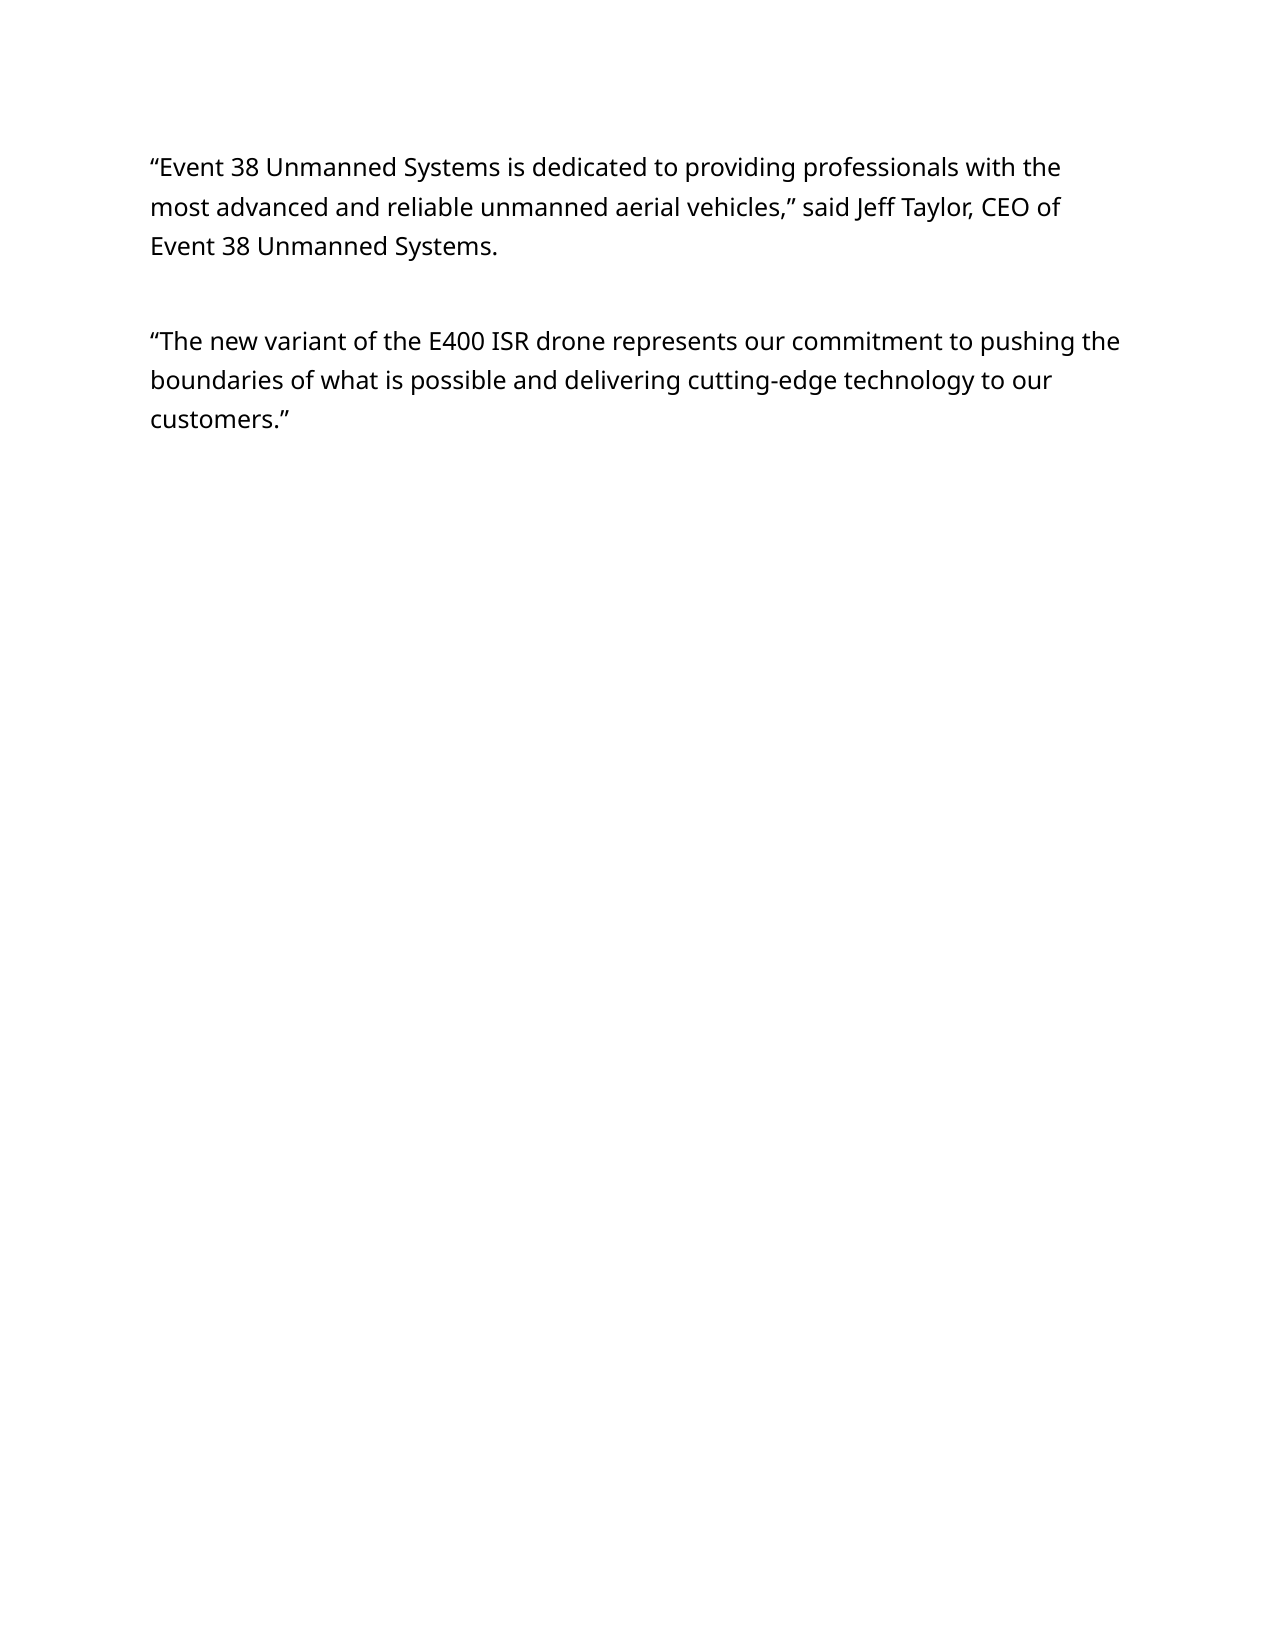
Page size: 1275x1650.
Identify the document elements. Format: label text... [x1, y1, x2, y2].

text “Event 38 Unmanned Systems is dedicated to providing professionals with the most advanced and reliable unmanned aerial vehicles,” said Jeff Taylor, CEO of Event 38 Unmanned Systems. [150, 150, 1125, 302]
text “The new variant of the E400 ISR drone represents our commitment to pushing the boundaries of what is possible and delivering cutting-edge technology to our customers.” [150, 323, 1125, 475]
